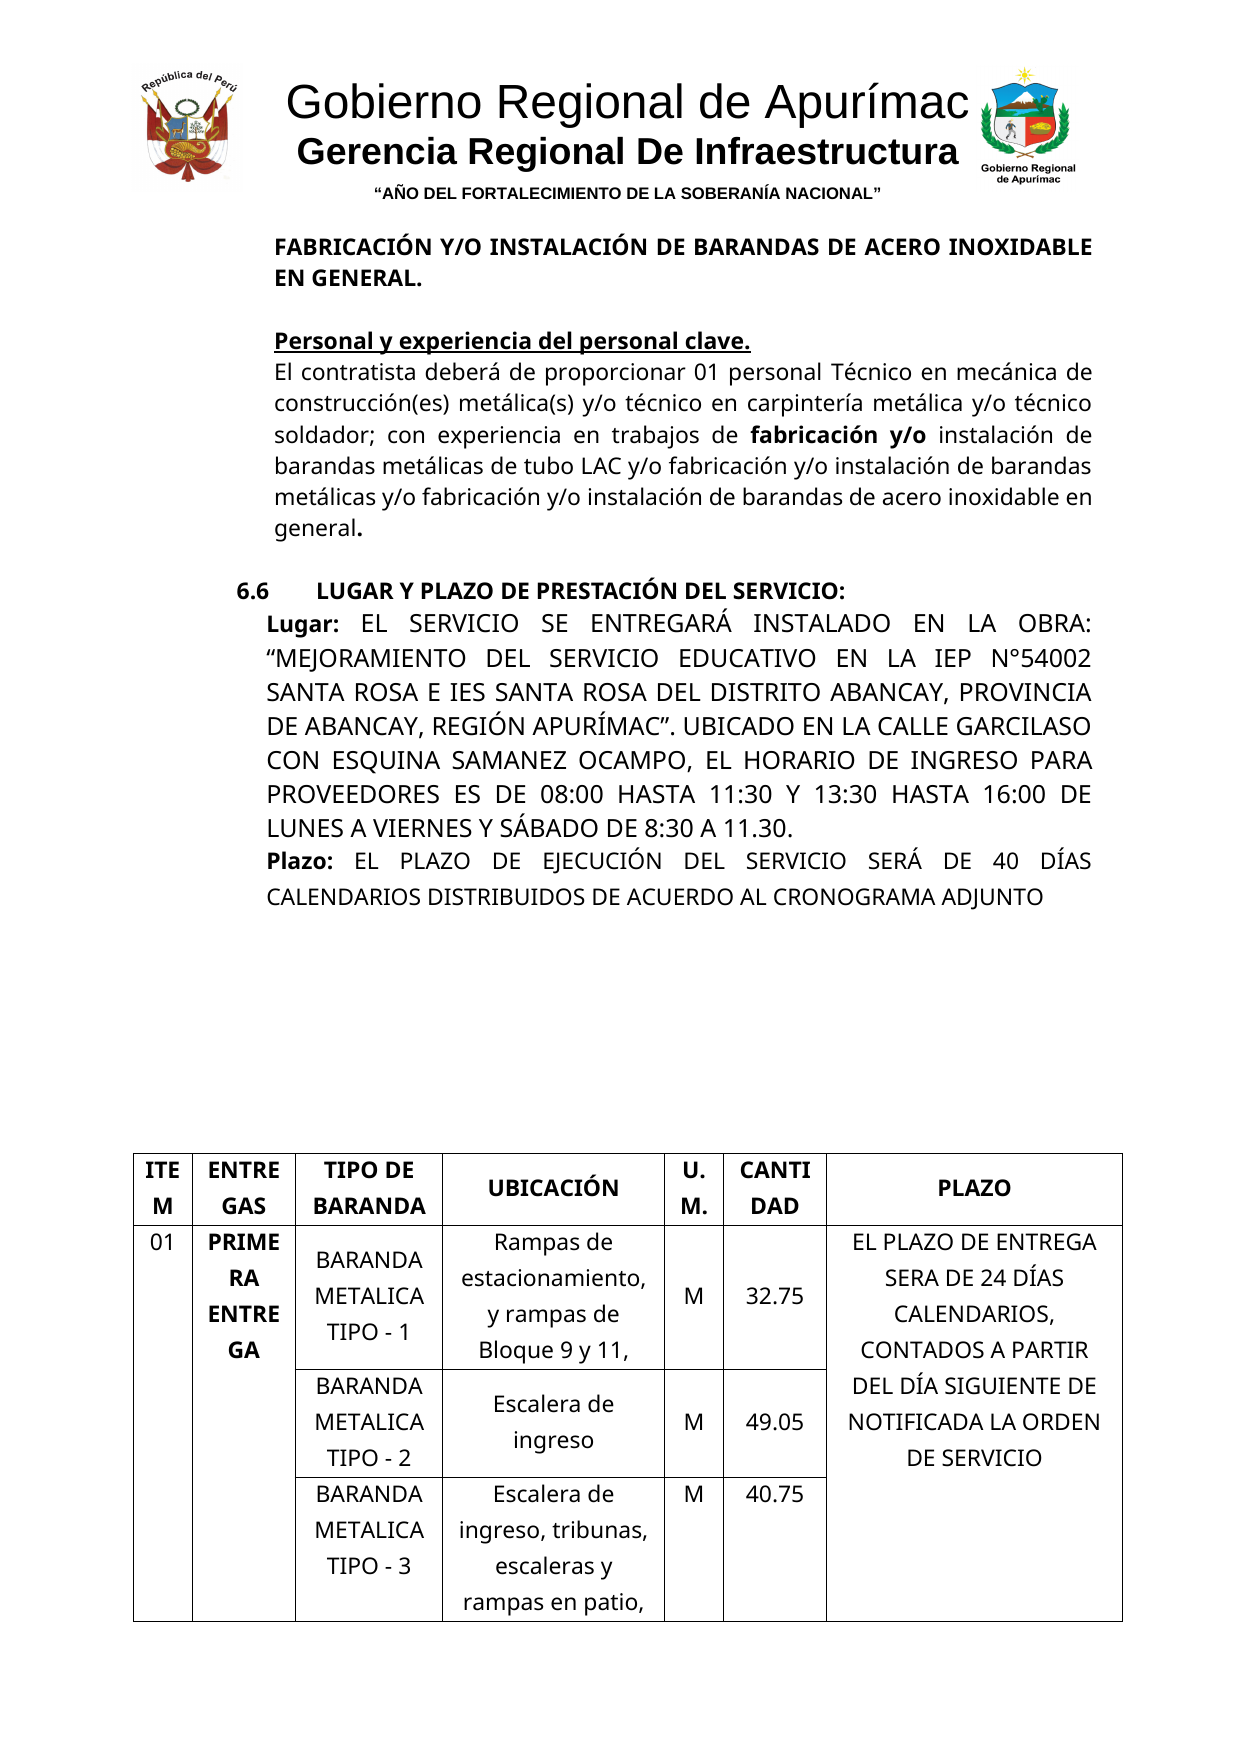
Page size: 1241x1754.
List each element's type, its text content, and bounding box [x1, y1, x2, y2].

table_header U.M. [665, 1154, 723, 1225]
table_cell 40.75 [724, 1478, 826, 1621]
table_cell M [665, 1478, 723, 1621]
table_cell EL PLAZO DE ENTREGA SERA DE 24 DÍAS CALENDARIOS, CONTADOS A PARTIR DEL DÍA SIGUIENTE DE NOTIFICADA LA ORDEN DE SERVICIO [827, 1226, 1122, 1621]
list Plazo: EL PLAZO DE EJECUCIÓN DEL SERVICIO SERÁ DE 40 DÍAS CALENDARIOS DISTRIBUIDOS DE ACUERDO AL CRONOGRAMA ADJUNTO [266, 844, 1093, 912]
table_header ENTREGAS [193, 1154, 295, 1225]
picture [976, 65, 1079, 192]
table_header ITEM [134, 1154, 192, 1225]
table_cell 32.75 [724, 1226, 826, 1369]
table_cell BARANDA METALICA TIPO - 3 [296, 1478, 442, 1621]
table_cell BARANDA METALICA TIPO - 2 [296, 1370, 442, 1477]
picture [130, 63, 243, 192]
list LUGAR Y PLAZO DE PRESTACIÓN DEL SERVICIO: [236, 575, 1093, 606]
table_cell PRIMERA ENTREGA [193, 1226, 295, 1621]
table_cell BARANDA METALICA TIPO - 1 [296, 1226, 442, 1369]
table_cell 49.05 [724, 1370, 826, 1477]
table_cell M [665, 1370, 723, 1477]
table_header TIPO DE BARANDA [296, 1154, 442, 1225]
table_header PLAZO [827, 1154, 1122, 1225]
table_cell M [665, 1226, 723, 1369]
table_cell 01 [134, 1226, 192, 1621]
table_cell Rampas de estacionamiento, y rampas de Bloque 9 y 11, [443, 1226, 664, 1369]
list Personal y experiencia del personal clave. [274, 325, 1093, 356]
table_header UBICACIÓN [443, 1154, 664, 1225]
table_cell Escalera de ingreso, tribunas, escaleras y rampas en patio, [443, 1478, 664, 1621]
list El contratista deberá de proporcionar 01 personal Técnico en mecánica de construcción(es) metálica(s) y/o técnico en carpintería metálica y/o técnico soldador; con experiencia en trabajos de fabricación y/o instalación de barandas metálicas de tubo LAC y/o fabricación y/o instalación de barandas metálicas y/o fabricación y/o instalación de barandas de acero inoxidable en general. [274, 356, 1093, 544]
table_header CANTIDAD [724, 1154, 826, 1225]
list Lugar: EL SERVICIO SE ENTREGARÁ INSTALADO EN LA OBRA: “MEJORAMIENTO DEL SERVICIO EDUCATIVO EN LA IEP N°54002 SANTA ROSA E IES SANTA ROSA DEL DISTRITO ABANCAY, PROVINCIA DE ABANCAY, REGIÓN APURÍMAC”. UBICADO EN LA CALLE GARCILASO CON ESQUINA SAMANEZ OCAMPO, EL HORARIO DE INGRESO PARA PROVEEDORES ES DE 08:00 HASTA 11:30 Y 13:30 HASTA 16:00 DE LUNES A VIERNES Y SÁBADO DE 8:30 A 11.30. [266, 606, 1093, 844]
table_cell Escalera de ingreso [443, 1370, 664, 1477]
